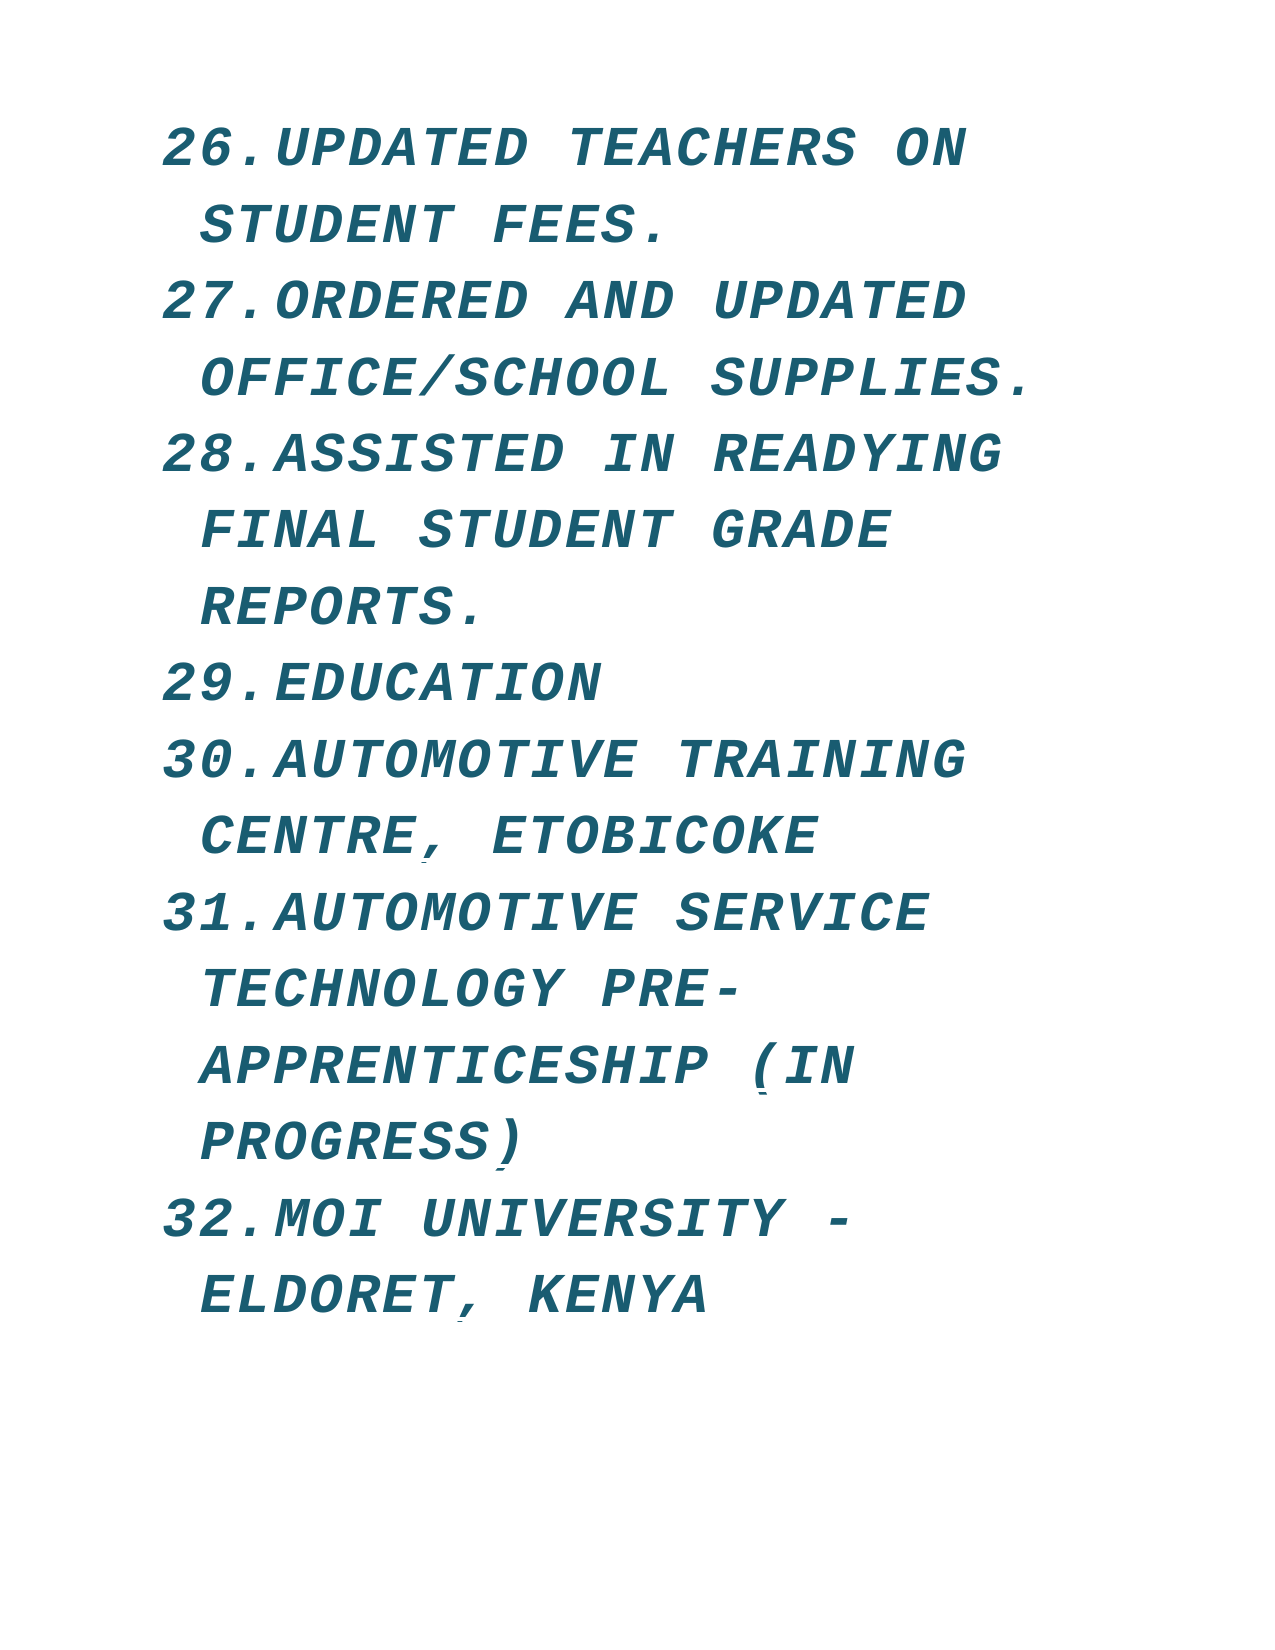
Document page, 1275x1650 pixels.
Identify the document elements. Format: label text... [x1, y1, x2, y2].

list Moi University - Eldoret, Kenya [162, 1202, 1150, 1342]
list Automotive Service Technology Pre-Apprenticeship (In Progress) [162, 894, 1150, 1187]
list Updated teachers on student fees. [162, 119, 1150, 259]
list Ordered and updated office/school supplies. [162, 274, 1150, 414]
list Assisted in readying final student grade reports. [162, 429, 1150, 645]
list Automotive Training Centre, Etobicoke [162, 739, 1150, 879]
list Education [162, 660, 1150, 724]
